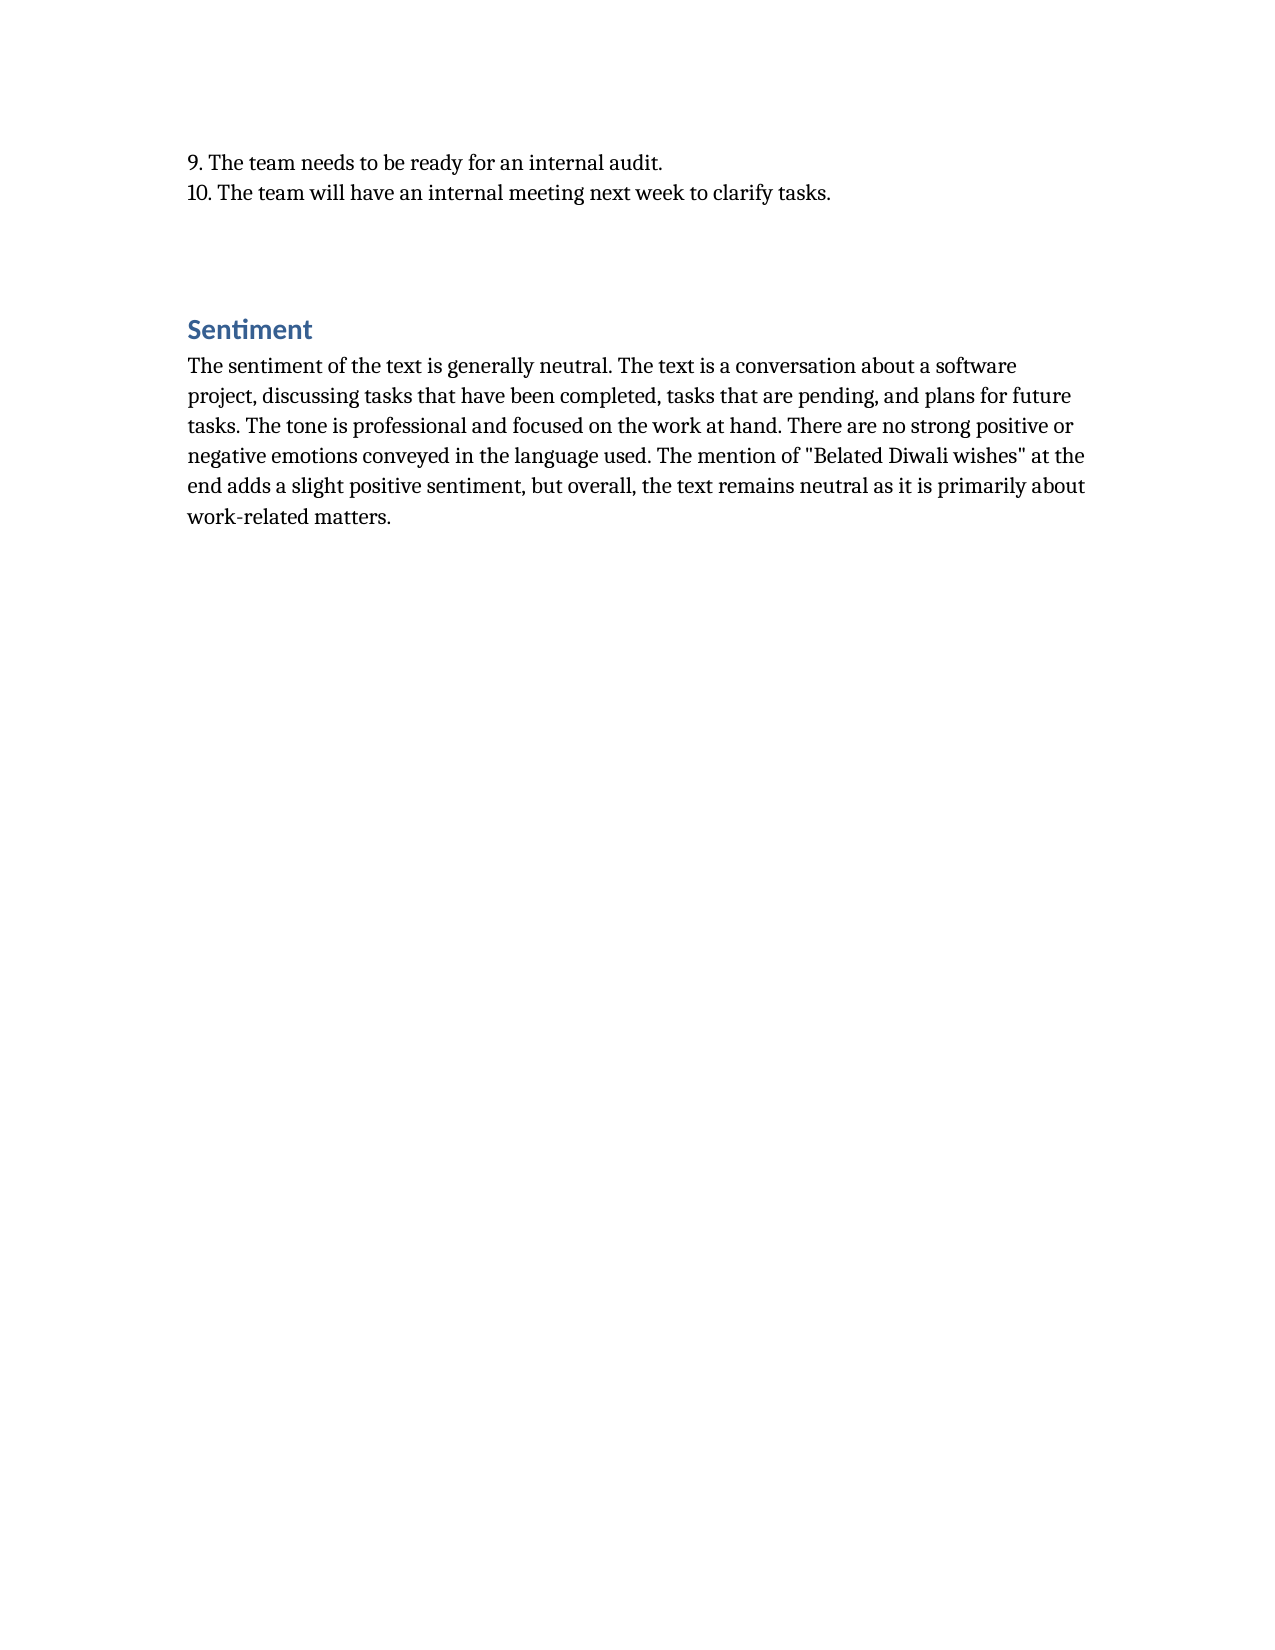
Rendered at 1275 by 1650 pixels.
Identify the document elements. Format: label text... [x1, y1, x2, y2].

subtitle Sentiment [187, 311, 1087, 347]
text The sentiment of the text is generally neutral. The text is a conversation about a software project, discussing tasks that have been completed, tasks that are pending, and plans for future tasks. The tone is professional and focused on the work at hand. There are no strong positive or negative emotions conveyed in the language used. The mention of "Belated Diwali wishes" at the end adds a slight positive sentiment, but overall, the text remains neutral as it is primarily about work-related matters. [187, 352, 1087, 530]
